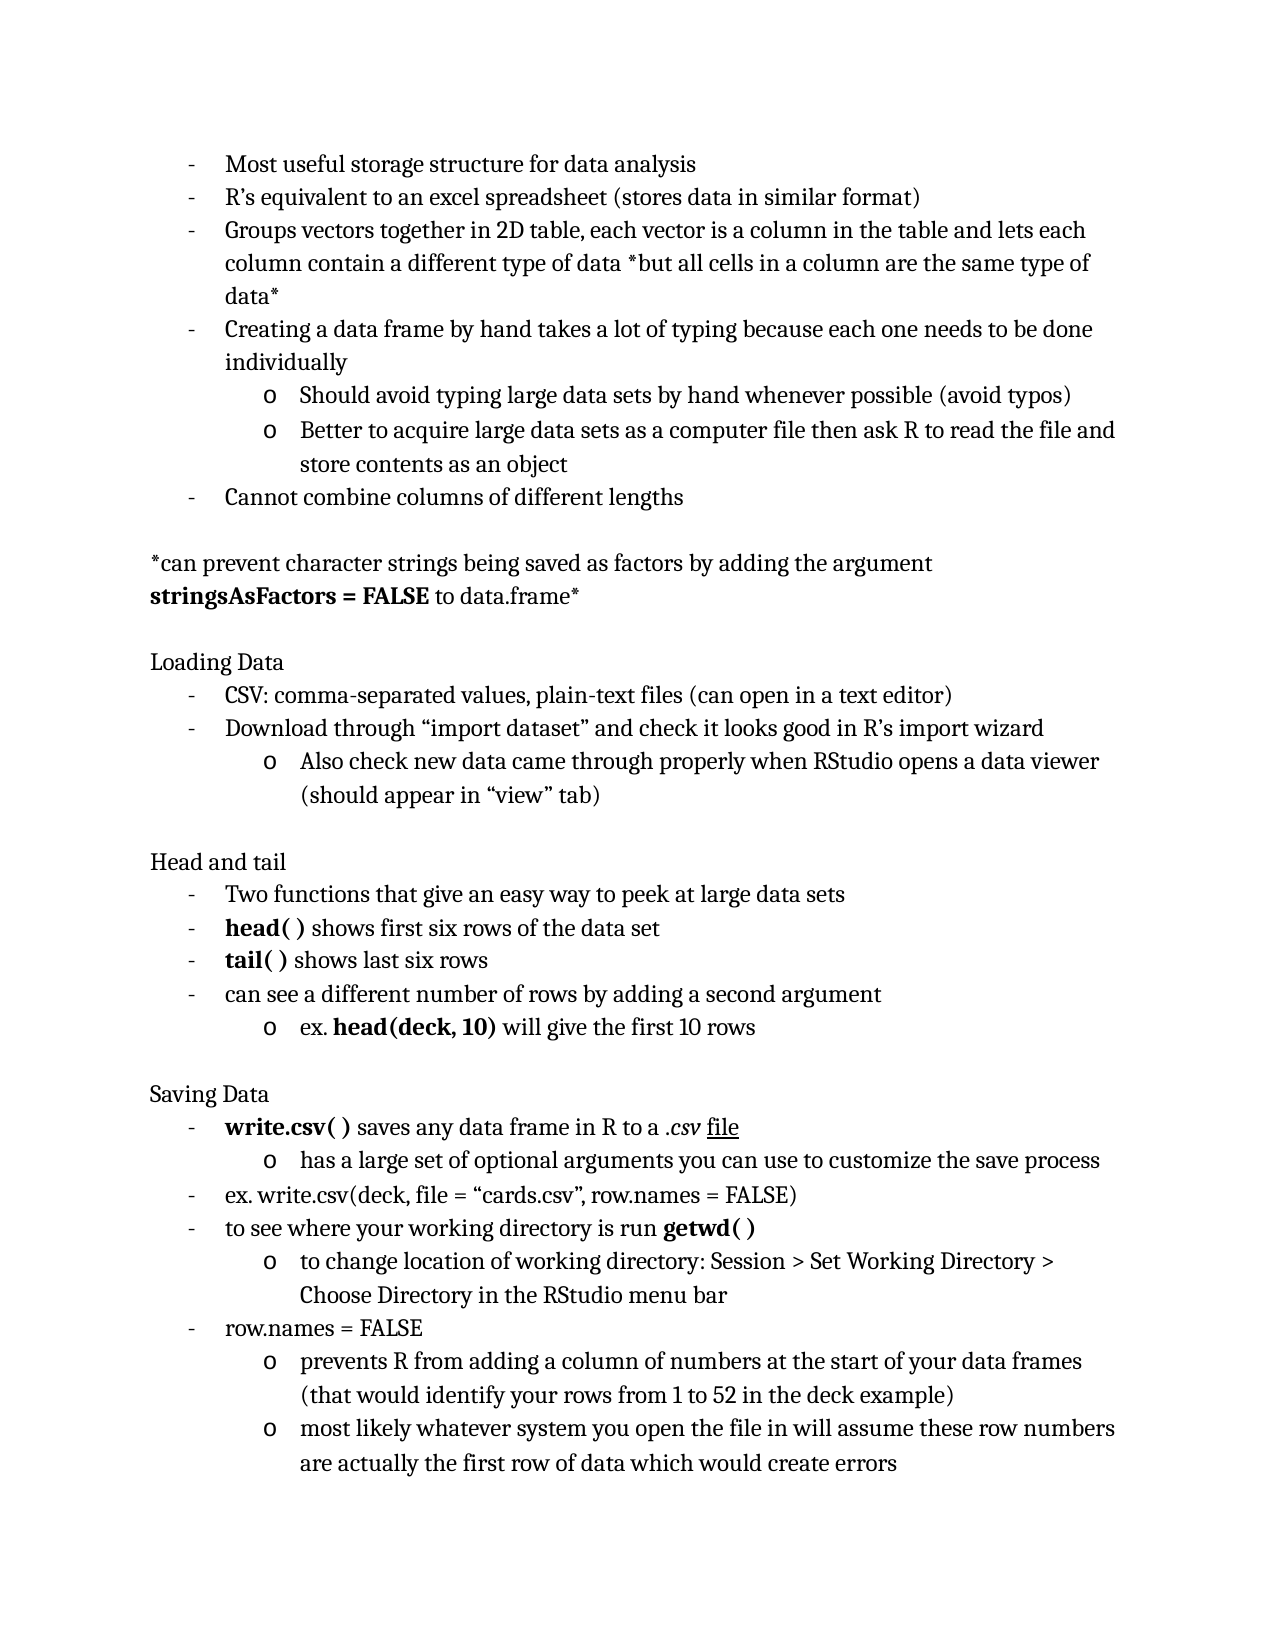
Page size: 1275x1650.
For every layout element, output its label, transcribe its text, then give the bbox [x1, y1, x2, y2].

list row.names = FALSE [187, 1314, 1125, 1343]
list Groups vectors together in 2D table, each vector is a column in the table and lets each column contain a different type of data *but all cells in a column are the same type of data* [187, 216, 1125, 311]
list Two functions that give an easy way to peek at large data sets [187, 880, 1125, 909]
list CSV: comma-separated values, plain-text files (can open in a text editor) [187, 681, 1125, 710]
list most likely whatever system you open the file in will assume these row numbers are actually the first row of data which would create errors [262, 1414, 1125, 1477]
text Loading Data [150, 648, 1125, 677]
text *can prevent character strings being saved as factors by adding the argument stringsAsFactors = FALSE to data.frame* [150, 549, 1125, 611]
list Creating a data frame by hand takes a lot of typing because each one needs to be done individually [187, 315, 1125, 377]
list head( ) shows first six rows of the data set [187, 913, 1125, 942]
list Also check new data came through properly when RStudio opens a data viewer (should appear in “view” tab) [262, 747, 1125, 810]
list write.csv( ) saves any data frame in R to a .csv file [187, 1113, 1125, 1142]
list to see where your working directory is run getwd( ) [187, 1213, 1125, 1242]
list to change location of working directory: Session > Set Working Directory > Choose Directory in the RStudio menu bar [262, 1247, 1125, 1309]
list prevents R from adding a column of numbers at the start of your data frames (that would identify your rows from 1 to 52 in the deck example) [262, 1347, 1125, 1410]
list Download through “import dataset” and check it looks good in R’s import wizard [187, 714, 1125, 743]
text Saving Data [150, 1080, 1125, 1109]
list has a large set of optional arguments you can use to customize the save process [262, 1146, 1125, 1176]
list can see a different number of rows by adding a second argument [187, 979, 1125, 1008]
list ex. write.csv(deck, file = “cards.csv”, row.names = FALSE) [187, 1181, 1125, 1209]
list Better to acquire large data sets as a computer file then ask R to read the file and store contents as an object [262, 416, 1125, 479]
list Should avoid typing large data sets by hand whenever possible (avoid typos) [262, 381, 1125, 411]
list Most useful storage structure for data analysis [187, 150, 1125, 179]
list tail( ) shows last six rows [187, 946, 1125, 975]
list ex. head(deck, 10) will give the first 10 rows [262, 1012, 1125, 1042]
list Cannot combine columns of different lengths [187, 483, 1125, 512]
text Head and tail [150, 847, 1125, 876]
list R’s equivalent to an excel spreadsheet (stores data in similar format) [187, 183, 1125, 212]
